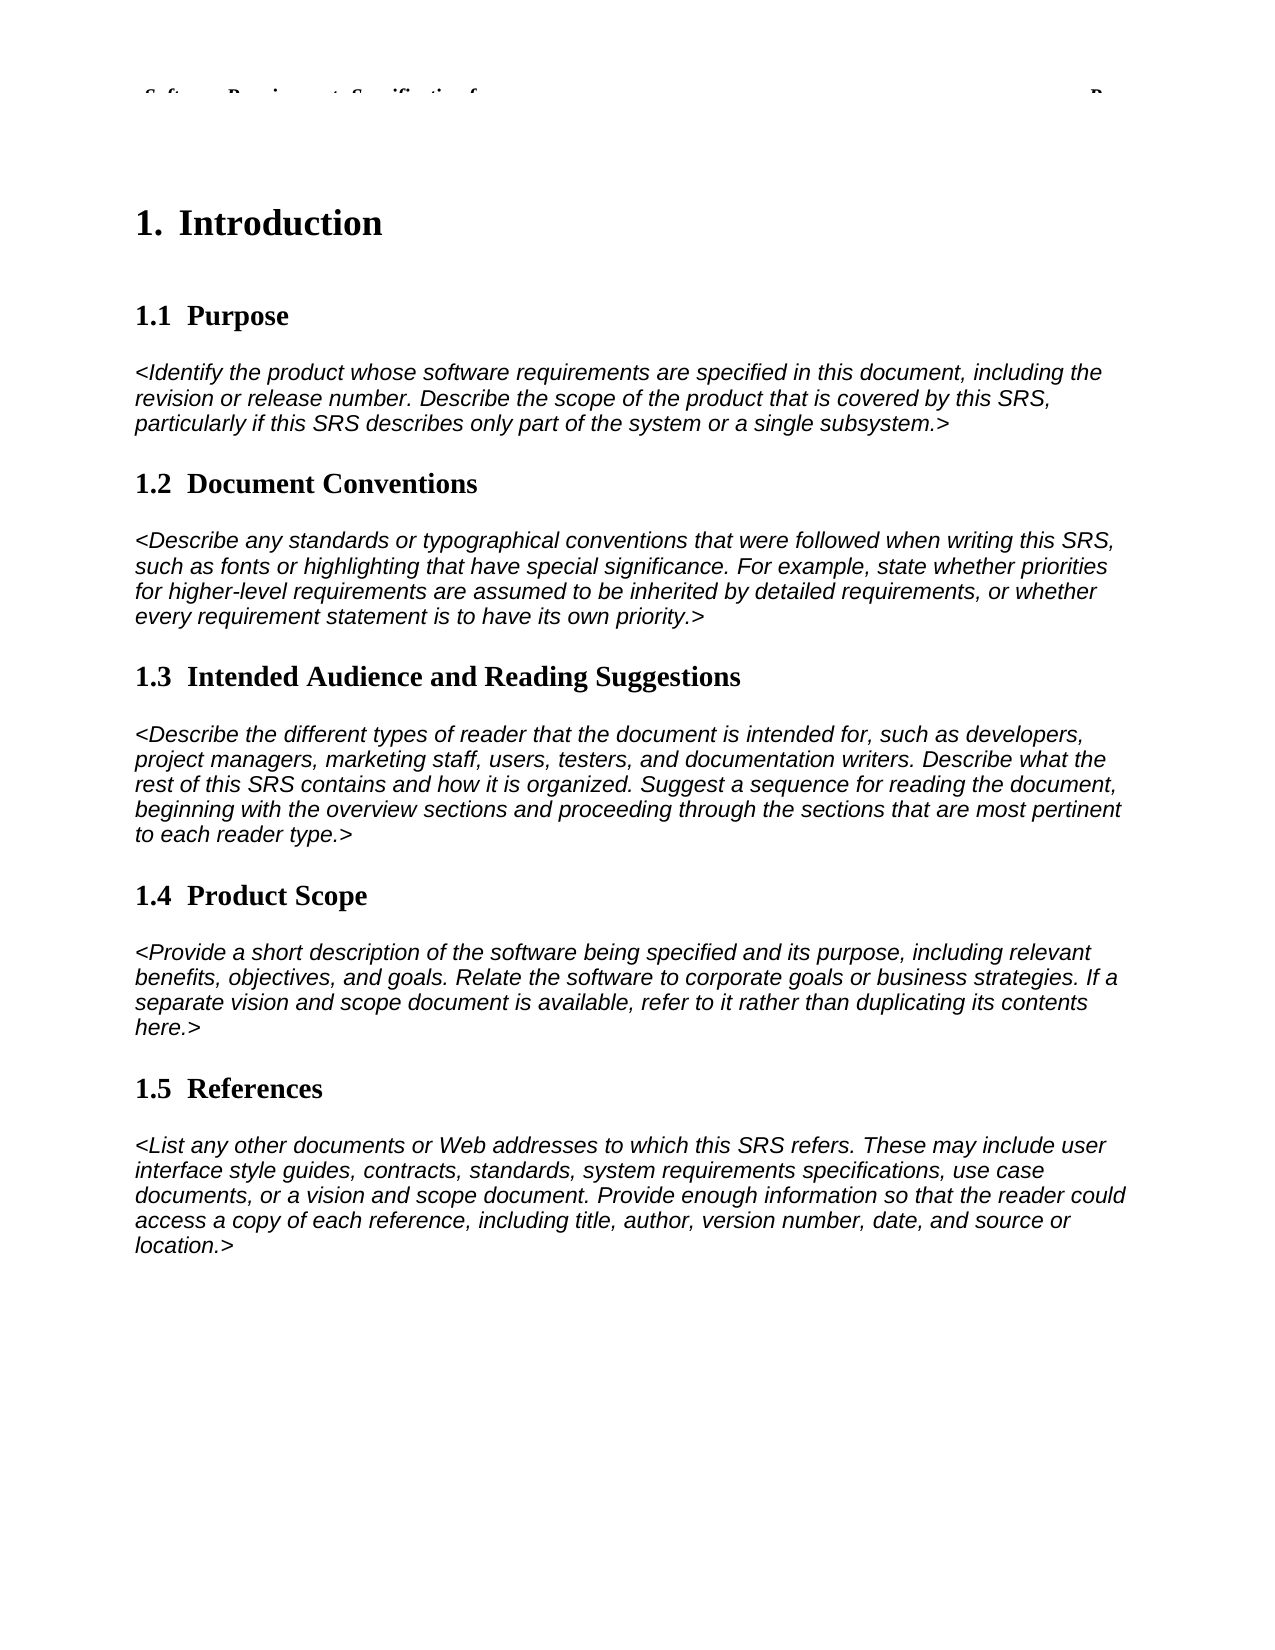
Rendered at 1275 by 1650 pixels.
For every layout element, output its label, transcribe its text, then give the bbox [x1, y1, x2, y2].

subtitle Product Scope [135, 878, 1181, 911]
subtitle Introduction [135, 200, 1181, 243]
subtitle Purpose [135, 298, 1181, 332]
text <Describe the different types of reader that the document is intended for, such as developers, project managers, marketing staff, users, testers, and documentation writers. Describe what the rest of this SRS contains and how it is organized. Suggest a sequence for reading the document, beginning with the overview sections and proceeding through the sections that are most pertinent to each reader type.> [135, 722, 1132, 847]
subtitle References [135, 1071, 1181, 1104]
subtitle Intended Audience and Reading Suggestions [135, 659, 1181, 693]
text <Describe any standards or typographical conventions that were followed when writing this SRS, such as fonts or highlighting that have special significance. For example, state whether priorities for higher-level requirements are assumed to be inherited by detailed requirements, or whether every requirement statement is to have its own priority.> [135, 529, 1132, 629]
subtitle Document Conventions [135, 466, 1181, 500]
text <List any other documents or Web addresses to which this SRS refers. These may include user interface style guides, contracts, standards, system requirements specifications, use case documents, or a vision and scope document. Provide enough information so that the reader could access a copy of each reference, including title, author, version number, date, and source or location.> [135, 1133, 1132, 1259]
text <Provide a short description of the software being specified and its purpose, including relevant benefits, objectives, and goals. Relate the software to corporate goals or business strategies. If a separate vision and scope document is available, refer to it rather than duplicating its contents here.> [135, 940, 1132, 1041]
text <Identify the product whose software requirements are specified in this document, including the revision or release number. Describe the scope of the product that is covered by this SRS, particularly if this SRS describes only part of the system or a single subsystem.> [135, 361, 1132, 436]
